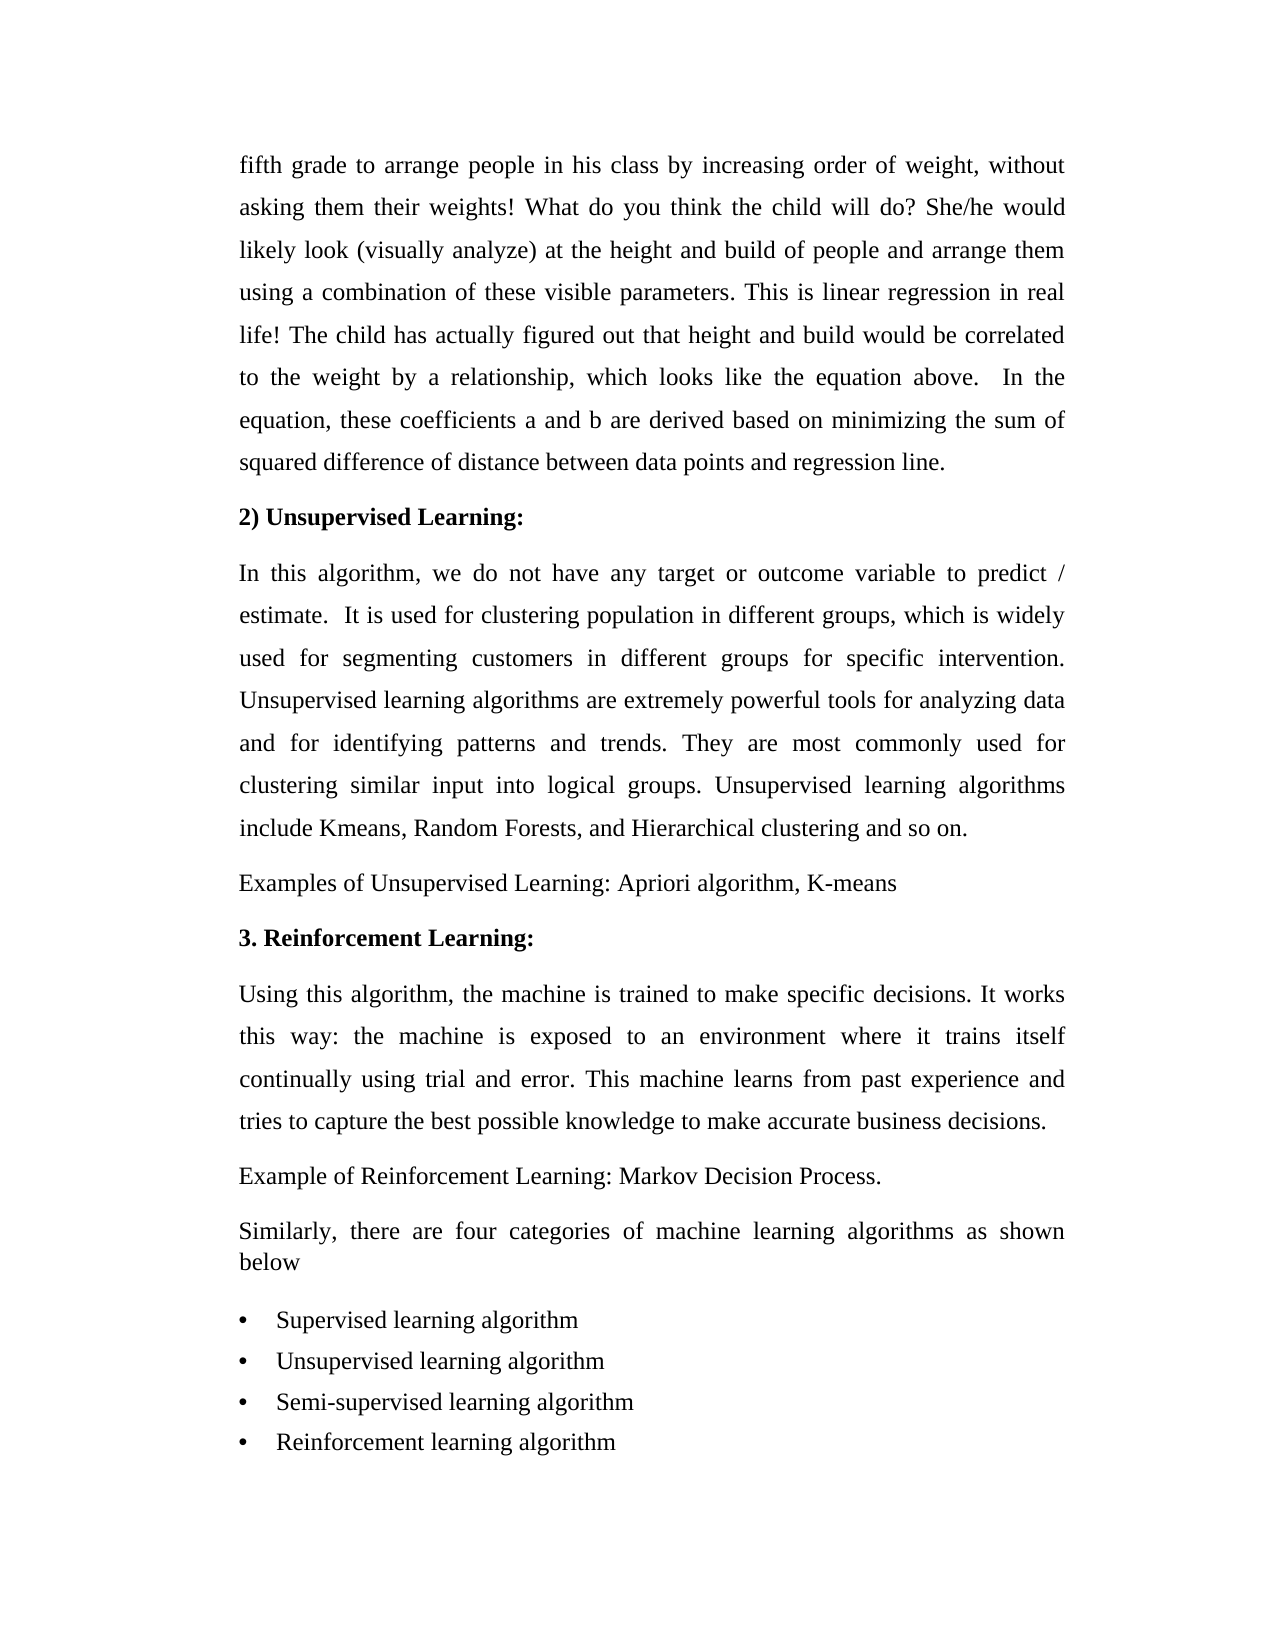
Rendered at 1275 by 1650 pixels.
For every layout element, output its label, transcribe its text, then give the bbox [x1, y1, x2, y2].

text Similarly, there are four categories of machine learning algorithms as shown below [238, 1216, 1066, 1276]
text Using this algorithm, the machine is trained to make specific decisions. It works this way: the machine is exposed to an environment where it trains itself continually using trial and error. This machine learns from past experience and tries to capture the best possible knowledge to make accurate business decisions. [238, 979, 1066, 1135]
list Unsupervised learning algorithm [238, 1346, 1066, 1375]
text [238, 150, 1066, 476]
list Supervised learning algorithm [238, 1305, 1066, 1334]
text Examples of Unsupervised Learning: Apriori algorithm, K-means [238, 868, 1066, 897]
text 2) Unsupervised Learning: [238, 502, 1067, 531]
text 3. Reinforcement Learning: [238, 923, 1067, 952]
list Semi-supervised learning algorithm [238, 1387, 1066, 1416]
text Example of Reinforcement Learning: Markov Decision Process. [238, 1161, 1066, 1190]
text In this algorithm, we do not have any target or outcome variable to predict / estimate. It is used for clustering population in different groups, which is widely used for segmenting customers in different groups for specific intervention. Unsupervised learning algorithms are extremely powerful tools for analyzing data and for identifying patterns and trends. They are most commonly used for clustering similar input into logical groups. Unsupervised learning algorithms include Kmeans, Random Forests, and Hierarchical clustering and so on. [238, 558, 1066, 842]
list Reinforcement learning algorithm [238, 1427, 1066, 1456]
